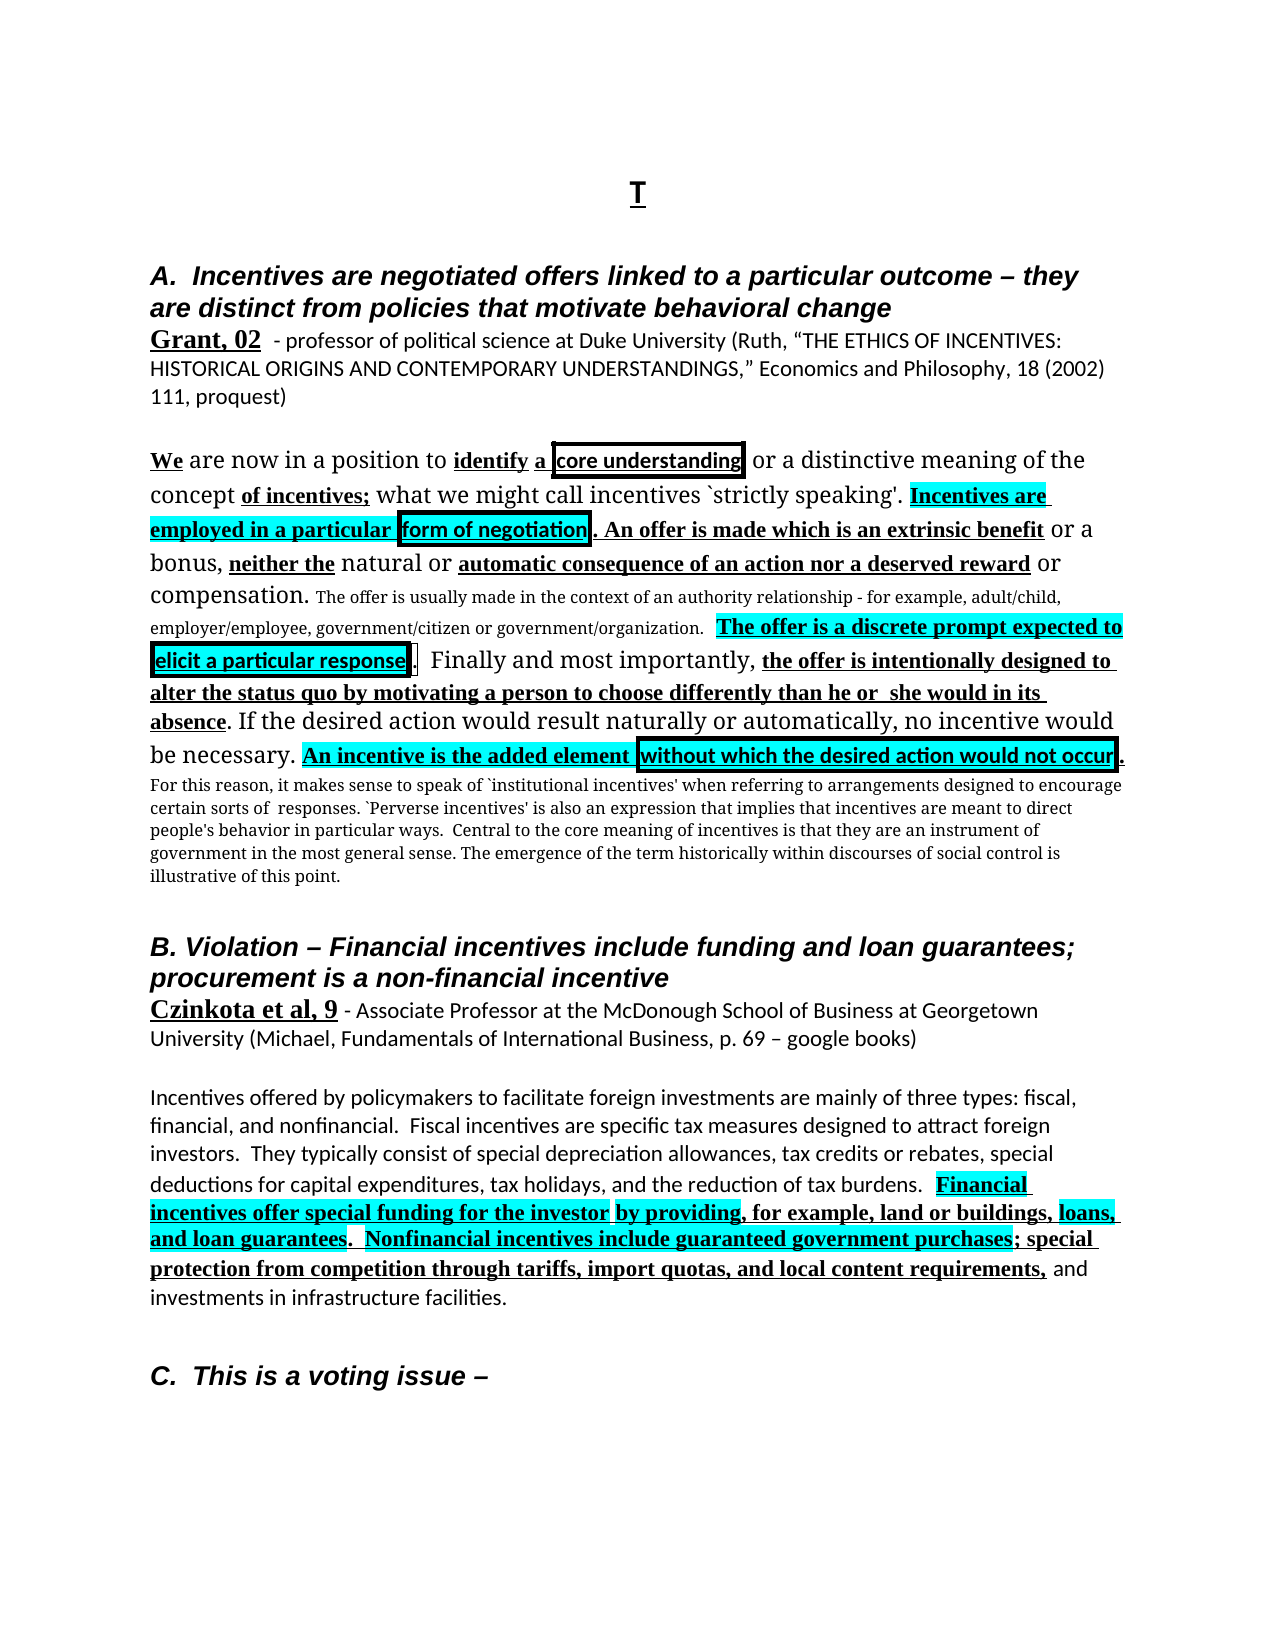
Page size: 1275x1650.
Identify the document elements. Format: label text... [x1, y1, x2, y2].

text A. Incentives are negotiated offers linked to a particular outcome – they are distinct from policies that motivate behavioral change [150, 260, 1125, 323]
text C. This is a voting issue – [150, 1360, 1125, 1391]
text We are now in a position to identify a core understanding or a distinctive meaning of the concept of incentives; what we might call incentives `strictly speaking'. Incentives are employed in a particular form of negotiation. An offer is made which is an extrinsic benefit or a bonus, neither the natural or automatic consequence of an action nor a deserved reward or compensation. The offer is usually made in the context of an authority relationship - for example, adult/child, employer/employee, government/citizen or government/organization. The offer is a discrete prompt expected to elicit a particular response. Finally and most importantly, the offer is intentionally designed to alter the status quo by motivating a person to choose differently than he or she would in its absence. If the desired action would result naturally or automatically, no incentive would be necessary. An incentive is the added element without which the desired action would not occur. For this reason, it makes sense to speak of `institutional incentives' when referring to arrangements designed to encourage certain sorts of responses. `Perverse incentives' is also an expression that implies that incentives are meant to direct people's behavior in particular ways. Central to the core meaning of incentives is that they are an instrument of government in the most general sense. The emergence of the term historically within discourses of social control is illustrative of this point. [150, 441, 1125, 887]
text B. Violation – Financial incentives include funding and loan guarantees; procurement is a non-financial incentive [150, 931, 1125, 993]
text Czinkota et al, 9 - Associate Professor at the McDonough School of Business at Georgetown University (Michael, Fundamentals of International Business, p. 69 – google books) [150, 993, 1125, 1052]
text T [150, 171, 1125, 212]
text Grant, 02 - professor of political science at Duke University (Ruth, “THE ETHICS OF INCENTIVES: HISTORICAL ORIGINS AND CONTEMPORARY UNDERSTANDINGS,” Economics and Philosophy, 18 (2002) 111, proquest) [150, 323, 1125, 410]
text Incentives offered by policymakers to facilitate foreign investments are mainly of three types: fiscal, financial, and nonfinancial. Fiscal incentives are specific tax measures designed to attract foreign investors. They typically consist of special depreciation allowances, tax credits or rebates, special deductions for capital expenditures, tax holidays, and the reduction of tax burdens. Financial incentives offer special funding for the investor by providing, for example, land or buildings, loans, and loan guarantees. Nonfinancial incentives include guaranteed government purchases; special protection from competition through tariffs, import quotas, and local content requirements, and investments in infrastructure facilities. [150, 1083, 1125, 1311]
